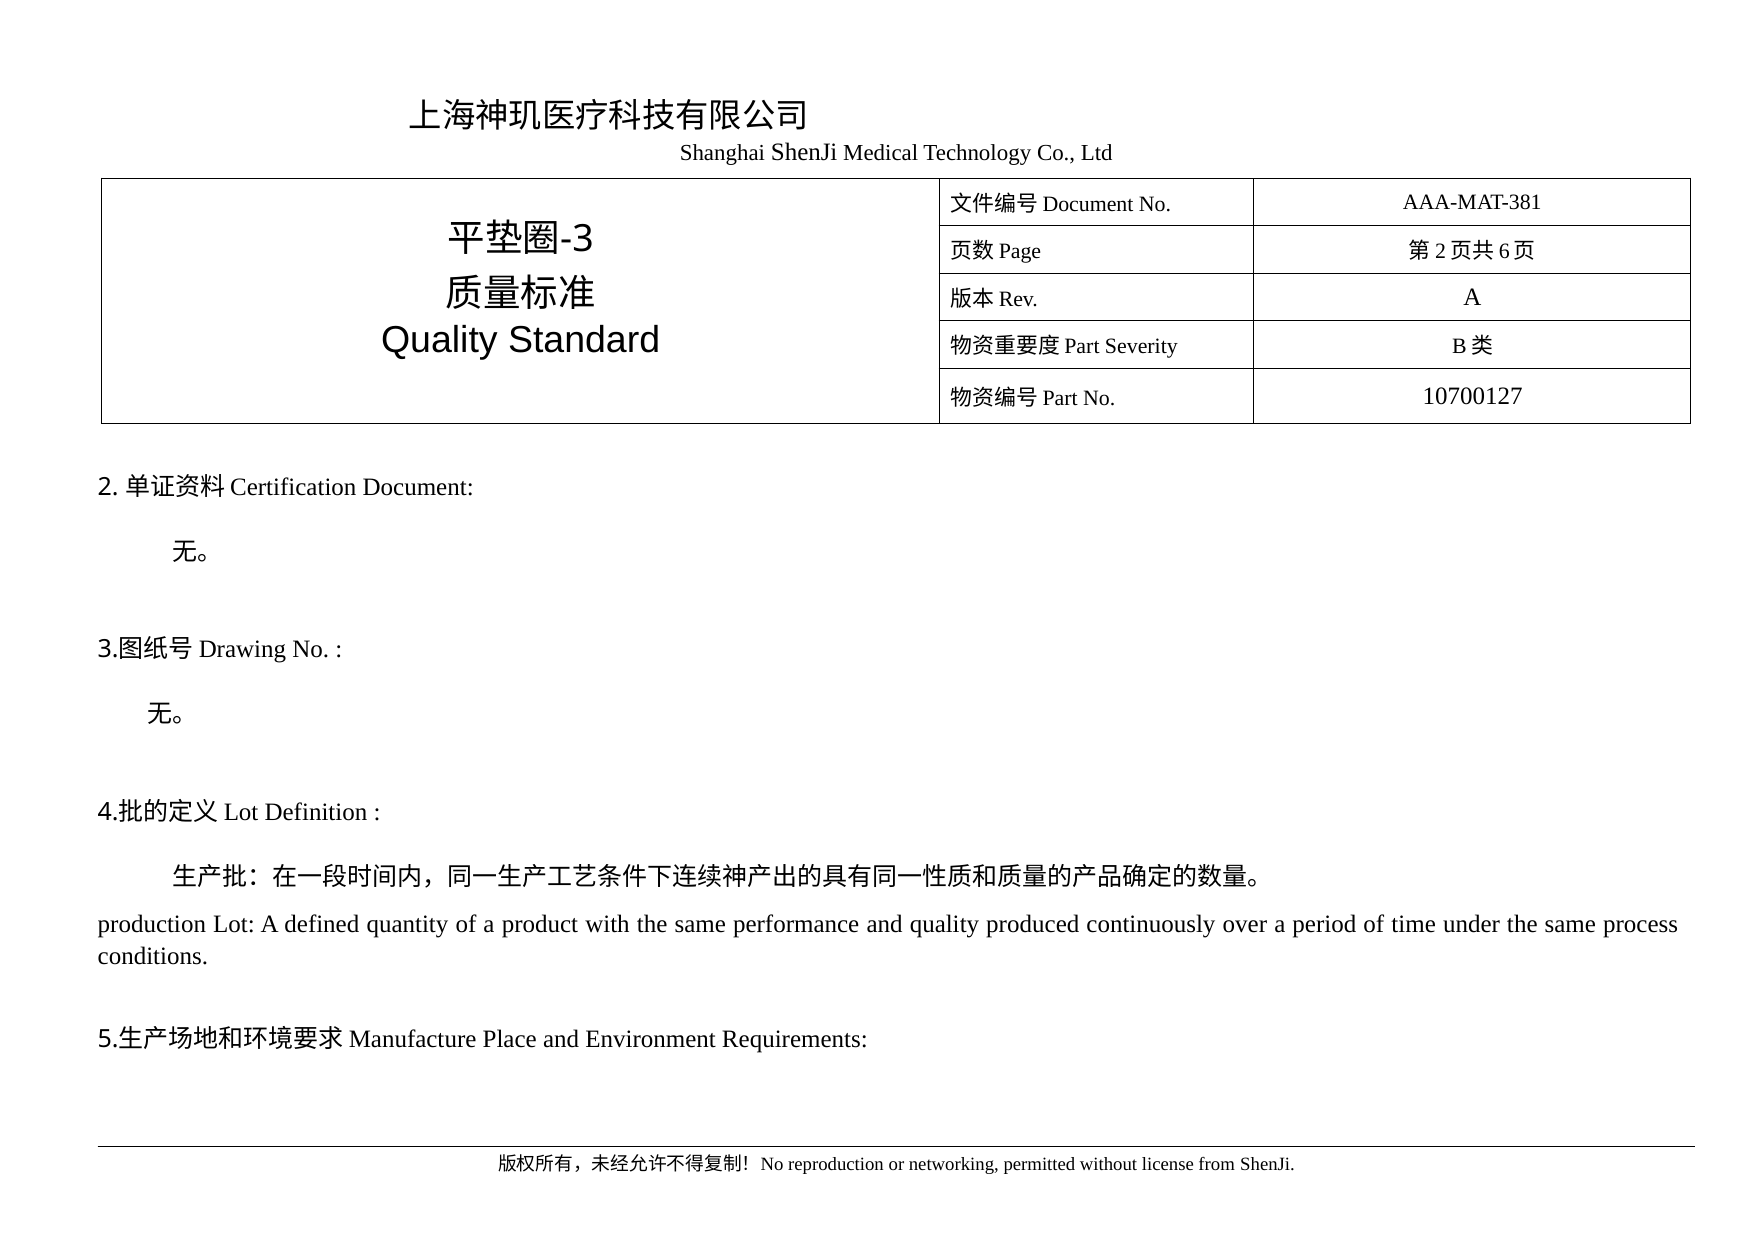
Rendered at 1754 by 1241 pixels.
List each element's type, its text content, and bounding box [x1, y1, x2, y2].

text 5.生产场地和环境要求Manufacture Place and Environment Requirements: [97, 1004, 1681, 1069]
text 无。 [97, 679, 1695, 744]
text 生产批：在一段时间内，同一生产工艺条件下连续神产出的具有同一性质和质量的产品确定的数量。 [97, 842, 1693, 907]
text production Lot: A defined quantity of a product with the same performance and quality produced continuously over a period of time under the same process conditions. [97, 907, 1681, 972]
text 4.批的定义Lot Definition : [97, 777, 1711, 842]
text 2. 单证资料Certification Document: [97, 452, 1693, 517]
text 无。 [97, 517, 1695, 582]
text 3.图纸号Drawing No. : [97, 614, 1695, 679]
